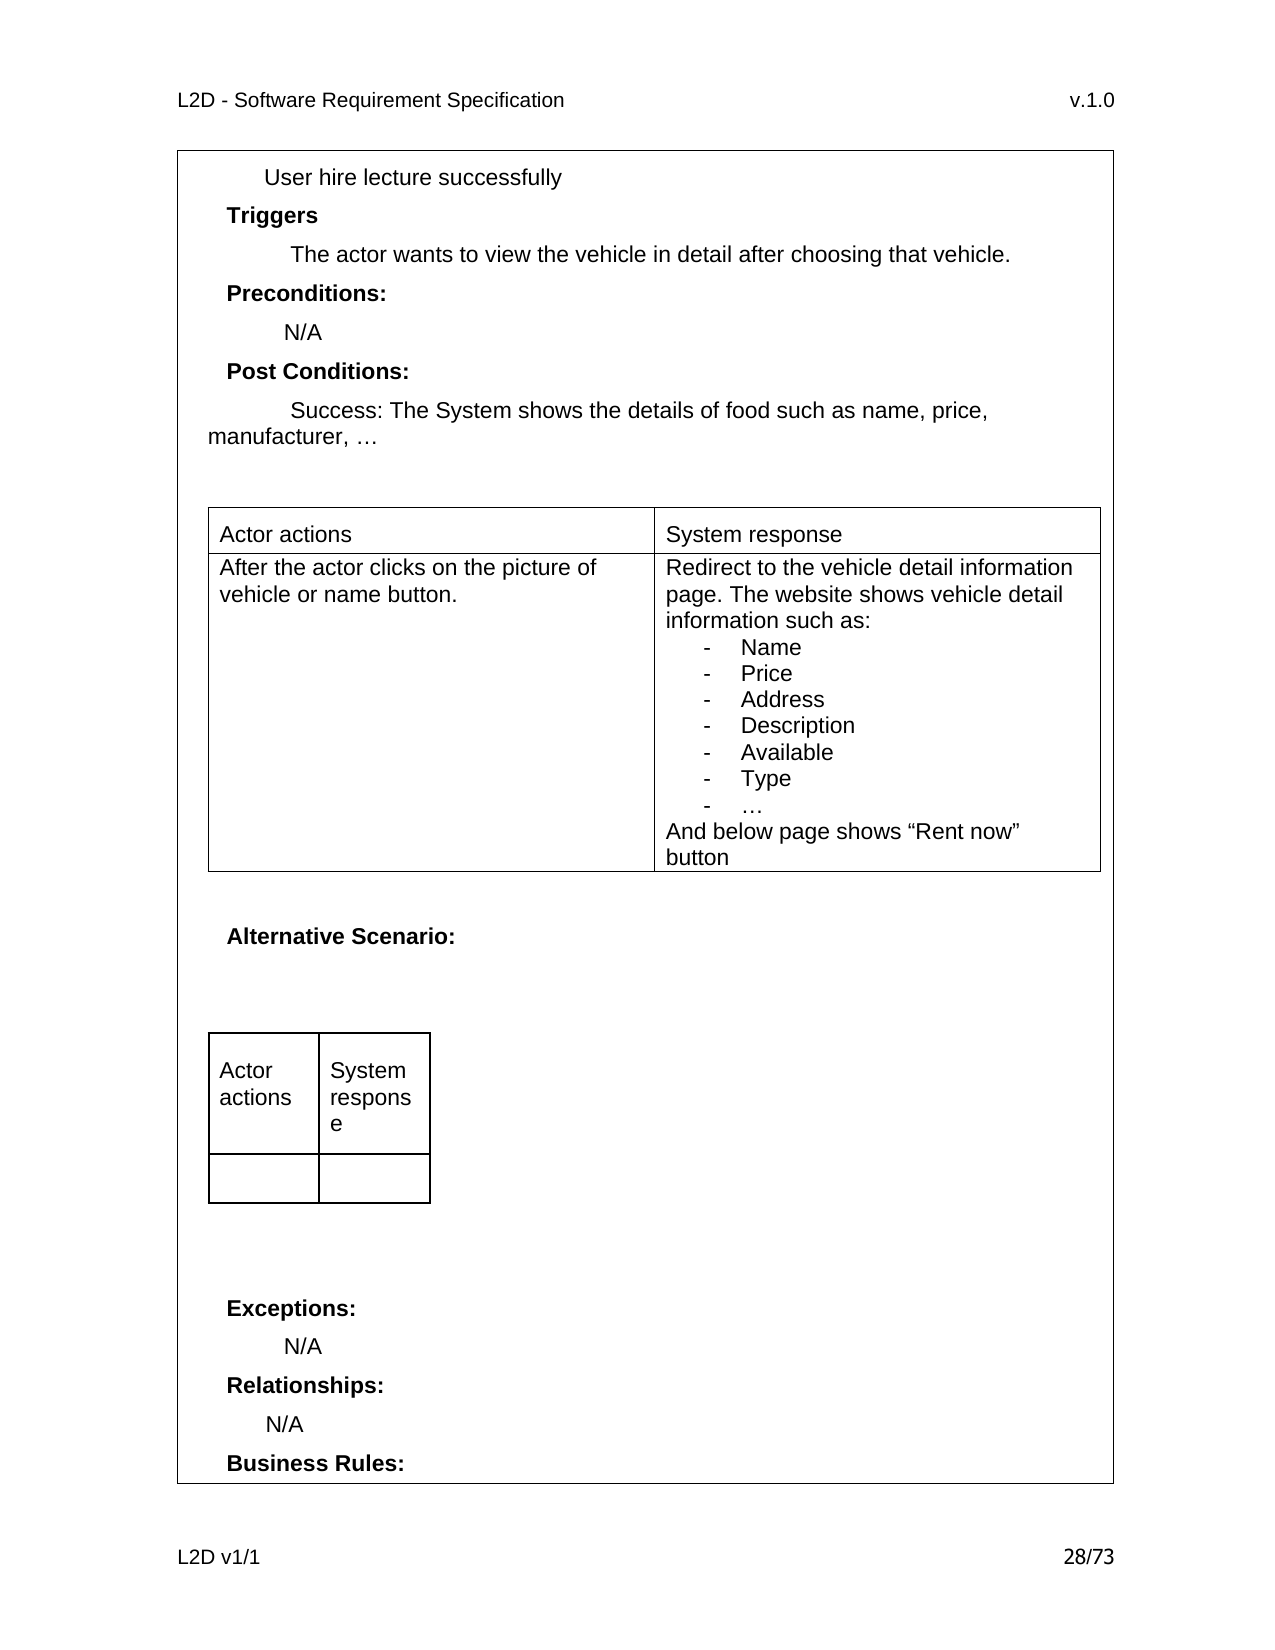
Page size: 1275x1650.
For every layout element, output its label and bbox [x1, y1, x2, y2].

table_cell [178, 151, 1113, 1482]
